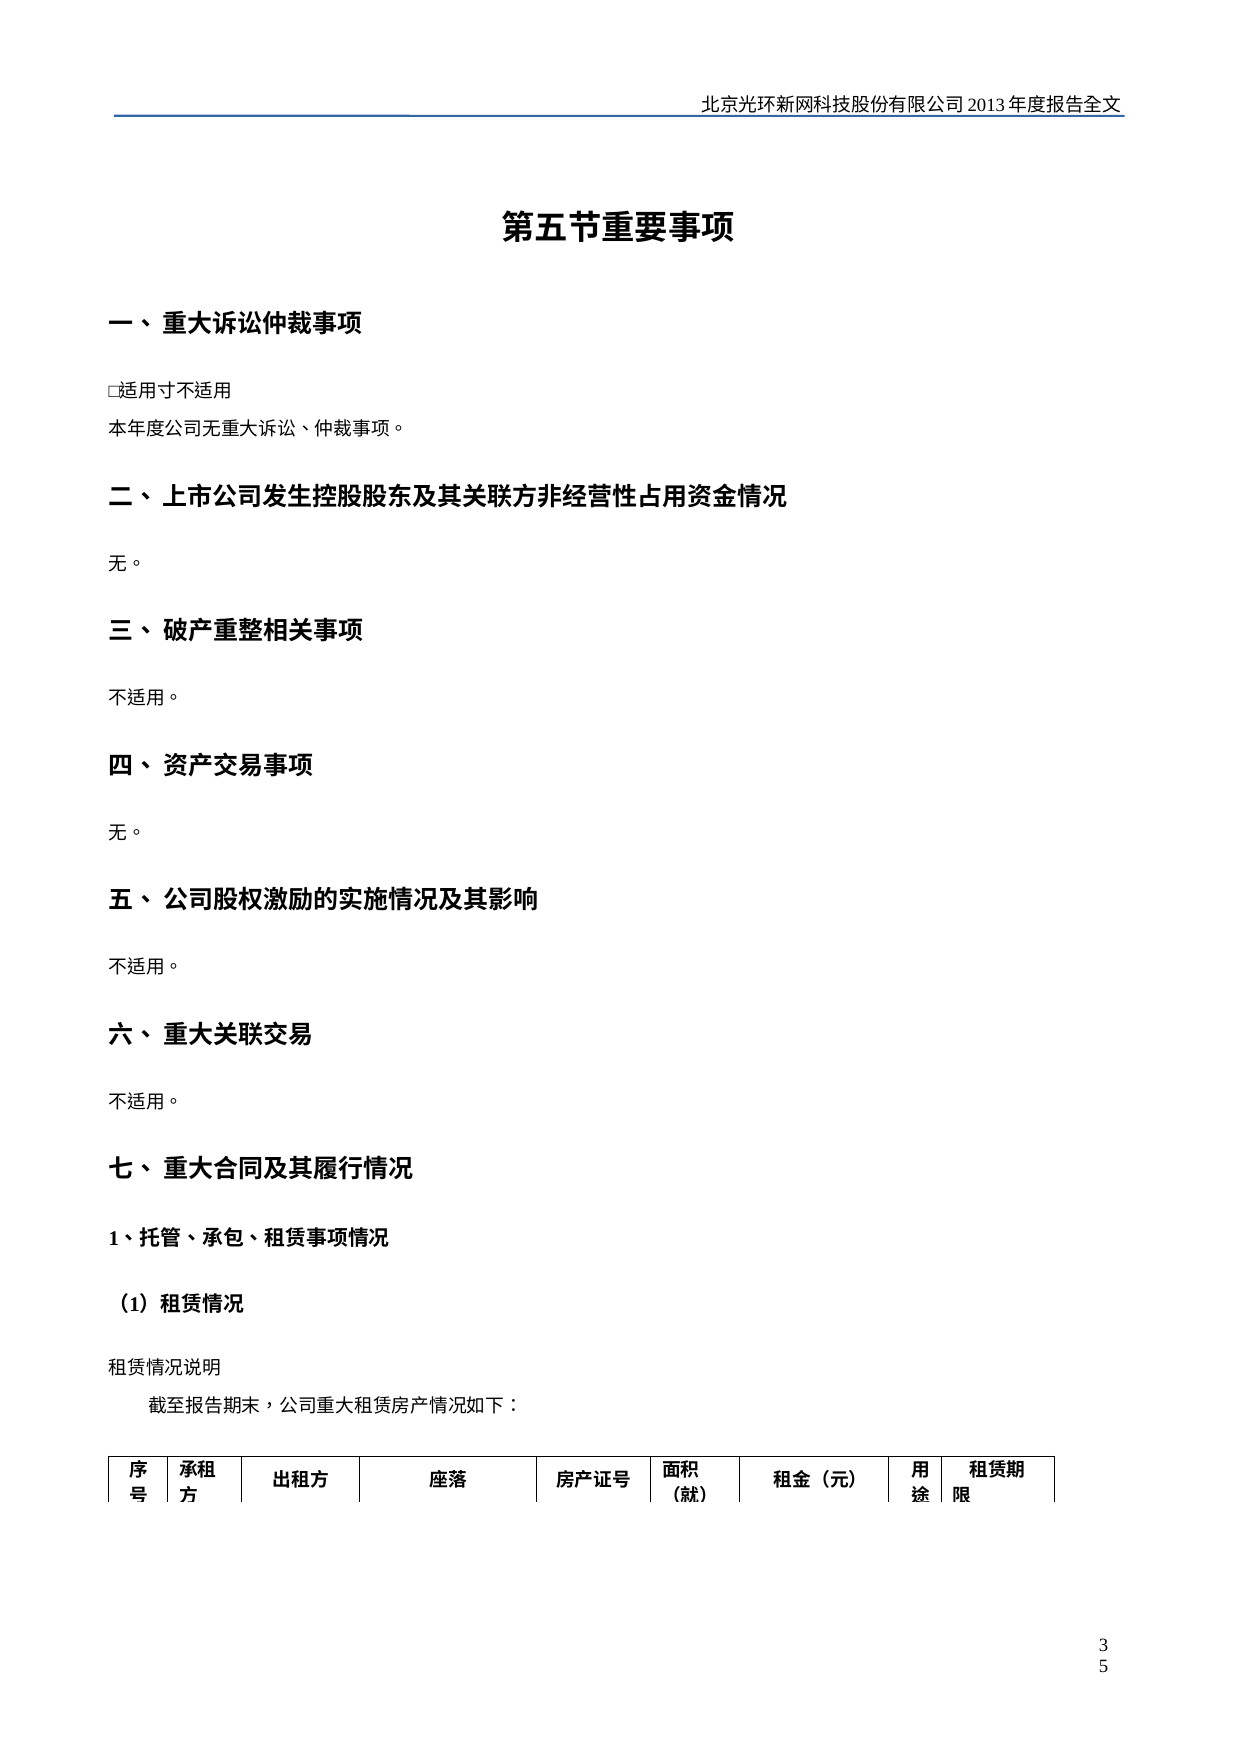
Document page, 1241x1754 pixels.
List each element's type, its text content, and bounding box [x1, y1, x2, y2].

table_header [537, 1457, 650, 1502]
text 一、 重大诉讼仲裁事项 [108, 306, 1127, 340]
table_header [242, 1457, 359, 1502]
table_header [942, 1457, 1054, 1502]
text 六、 重大关联交易 [108, 1017, 1127, 1051]
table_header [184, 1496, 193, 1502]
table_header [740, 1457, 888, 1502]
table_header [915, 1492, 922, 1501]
text 七、 重大合同及其履行情况 [108, 1151, 1127, 1185]
text 截至报告期末，公司重大租赁房产情况如下： [108, 1393, 1127, 1418]
text 四、 资产交易事项 [108, 747, 1127, 781]
text 本年度公司无重大诉讼、仲裁事项。 [108, 415, 1127, 441]
text 无。 [108, 819, 1127, 844]
text 二、 上市公司发生控股股东及其关联方非经营性占用资金情况 [108, 478, 1127, 512]
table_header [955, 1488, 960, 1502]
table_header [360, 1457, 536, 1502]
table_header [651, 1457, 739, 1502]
text 不适用。 [108, 684, 1127, 710]
text 不适用。 [108, 953, 1127, 979]
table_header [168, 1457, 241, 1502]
text （1）租赁情况 [108, 1289, 1127, 1317]
text 租赁情况说明 [108, 1354, 1127, 1380]
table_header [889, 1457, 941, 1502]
text □适用寸不适用 [108, 377, 1127, 403]
text 三、 破产重整相关事项 [108, 613, 1127, 647]
text 五、 公司股权激励的实施情况及其影响 [108, 882, 1127, 916]
text 不适用。 [108, 1088, 1127, 1114]
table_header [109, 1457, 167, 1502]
text 第五节重要事项 [108, 204, 1127, 249]
text 无。 [108, 550, 1127, 575]
text 1、托管、承包、租赁事项情况 [108, 1223, 1127, 1251]
